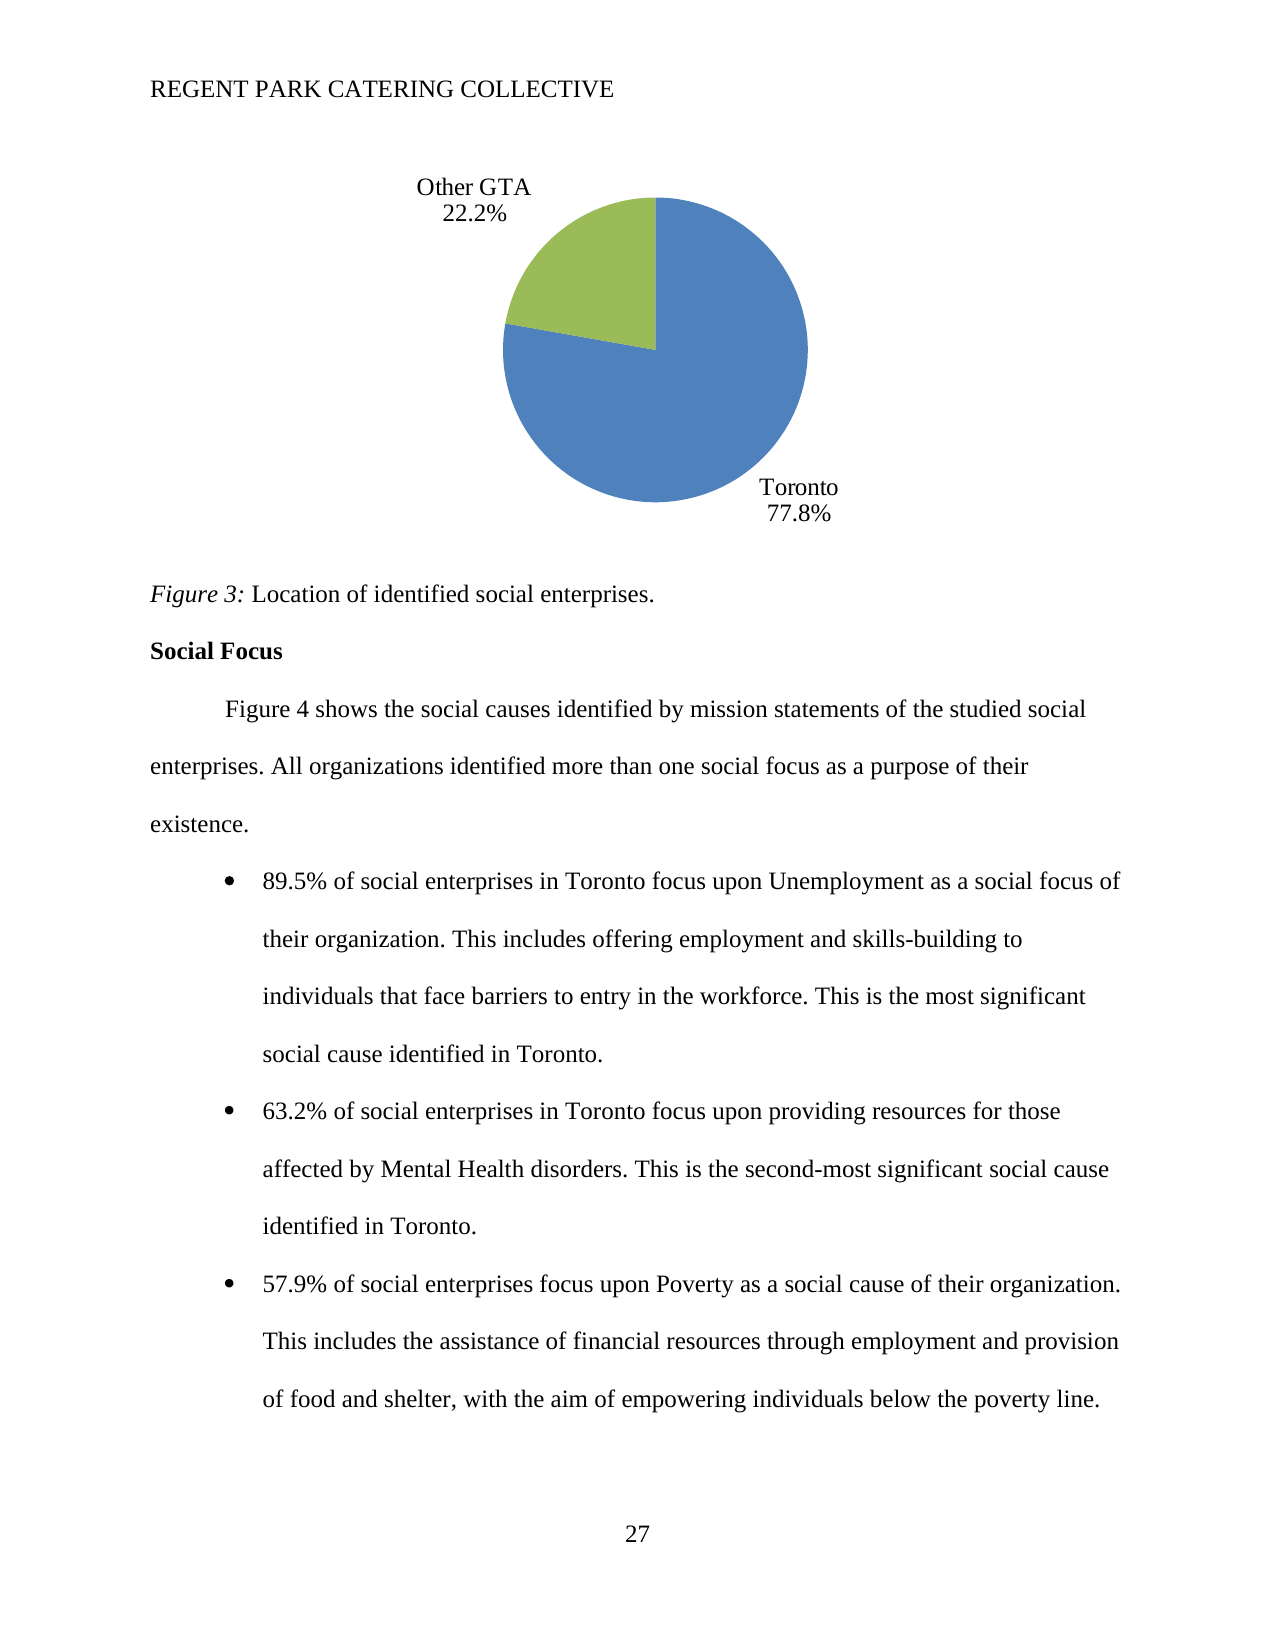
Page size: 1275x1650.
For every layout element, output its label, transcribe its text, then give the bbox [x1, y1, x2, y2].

list 89.5% of social enterprises in Toronto focus upon Unemployment as a social focus of their organization. This includes offering employment and skills-building to individuals that face barriers to entry in the workforce. This is the most significant social cause identified in Toronto. [225, 866, 1125, 1067]
list 57.9% of social enterprises focus upon Poverty as a social cause of their organization. This includes the assistance of financial resources through employment and provision of food and shelter, with the aim of empowering individuals below the poverty line. [225, 1269, 1125, 1412]
subtitle Social Focus [150, 636, 1125, 665]
text Figure 3: Location of identified social enterprises. [150, 579, 1125, 607]
list Figure 4 shows the social causes identified by mission statements of the studied social enterprises. All organizations identified more than one social focus as a purpose of their existence. [150, 694, 1125, 837]
list 63.2% of social enterprises in Toronto focus upon providing resources for those affected by Mental Health disorders. This is the second-most significant social cause identified in Toronto. [225, 1096, 1125, 1240]
